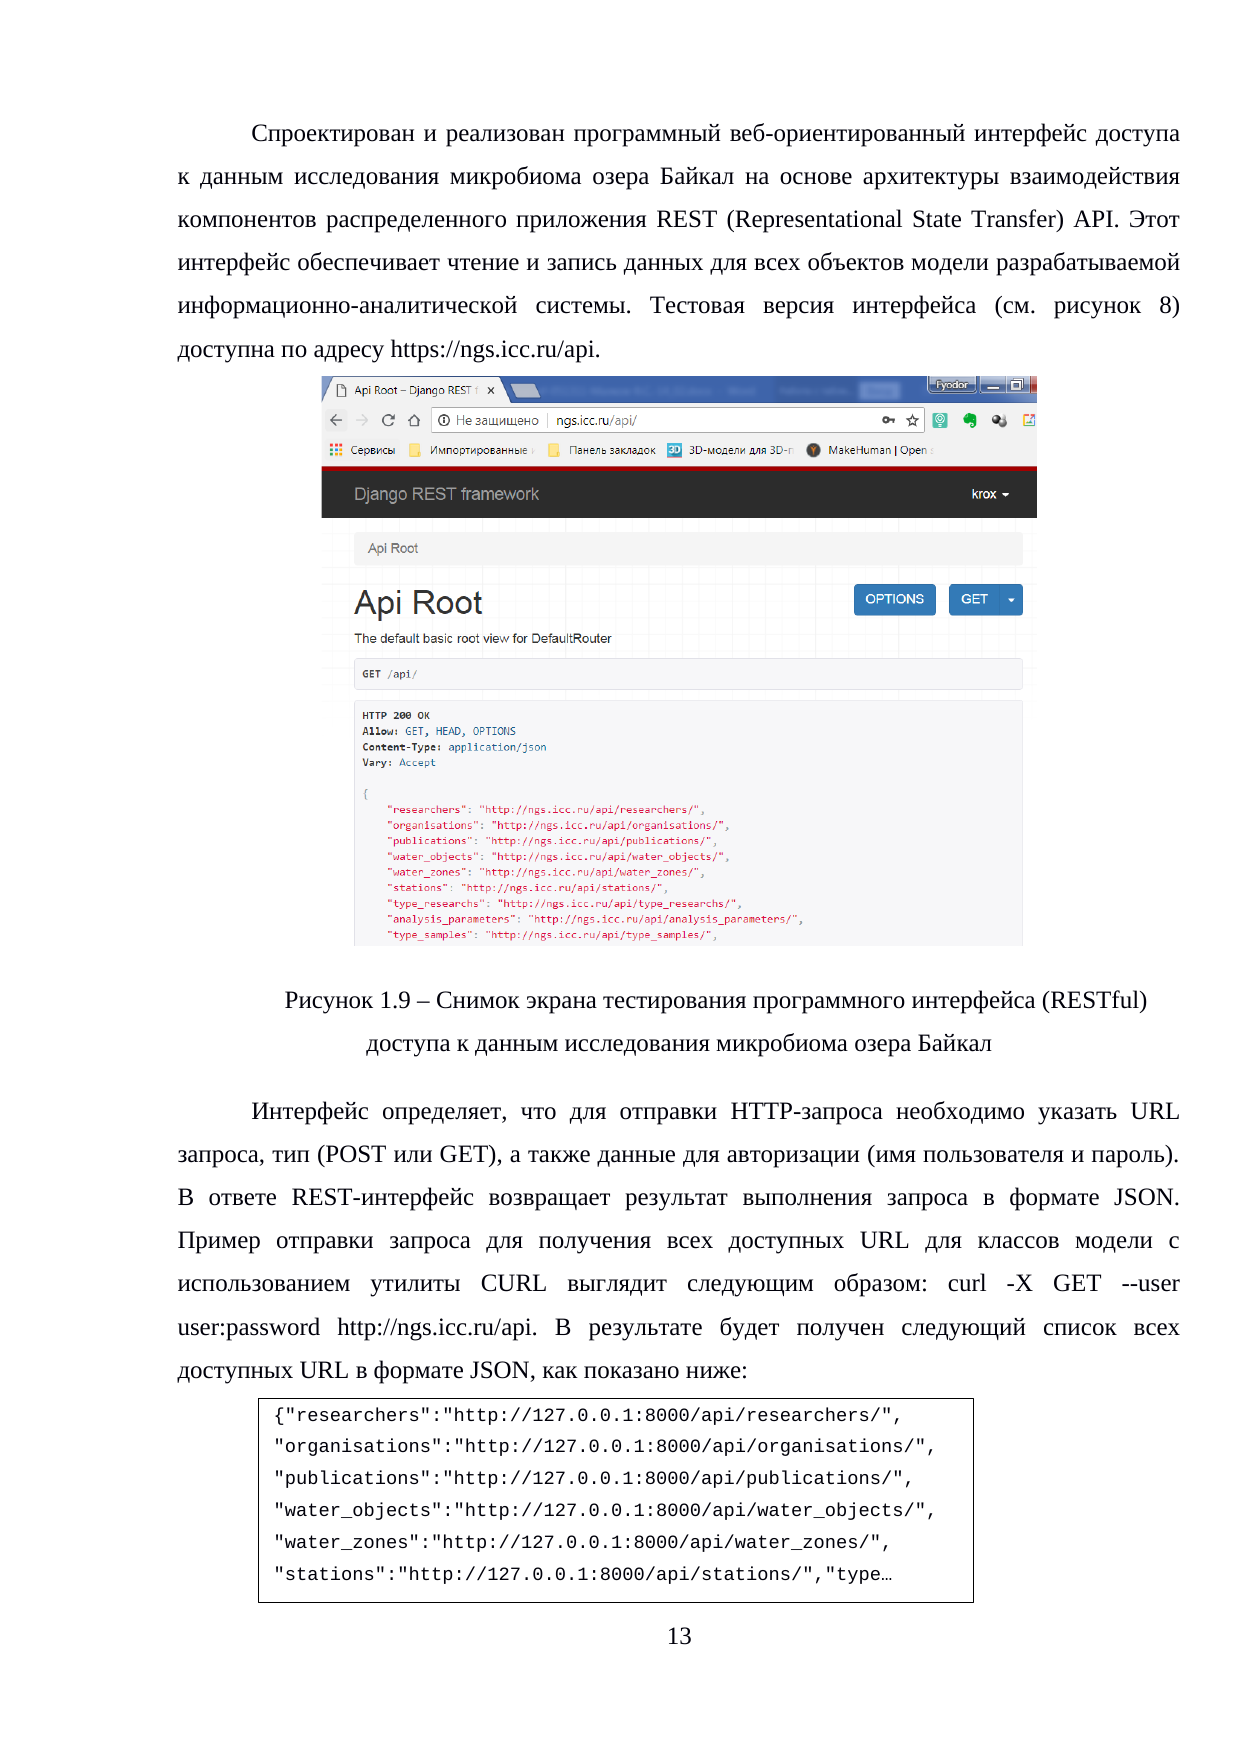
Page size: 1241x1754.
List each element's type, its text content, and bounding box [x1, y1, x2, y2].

picture [321, 376, 1037, 946]
text Интерфейс определяет, что для отправки HTTP-запроса необходимо указать URL запроса, тип (POST или GET), а также данные для авторизации (имя пользователя и пароль). В ответе REST-интерфейс возвращает результат выполнения запроса в формате JSON. Пример отправки запроса для получения всех доступных URL для классов модели с использованием утилиты CURL выглядит следующим образом: curl -X GET --user user:password http://ngs.icc.ru/api. В результате будет получен следующий список всех доступных URL в формате JSON, как показано ниже: [177, 1096, 1181, 1383]
text Спроектирован и реализован программный веб-ориентированный интерфейс доступа к данным исследования микробиома озера Байкал на основе архитектуры взаимодействия компонентов распределенного приложения REST (Representational State Transfer) API. Этот интерфейс обеспечивает чтение и запись данных для всех объектов модели разрабатываемой информационно-аналитической системы. Тестовая версия интерфейса (см. рисунок 8) доступна по адресу https://ngs.icc.ru/api. [177, 118, 1181, 362]
list Снимок экрана тестирования программного интерфейса (RESTful) доступа к данным исследования микробиома озера Байкал [177, 985, 1181, 1057]
